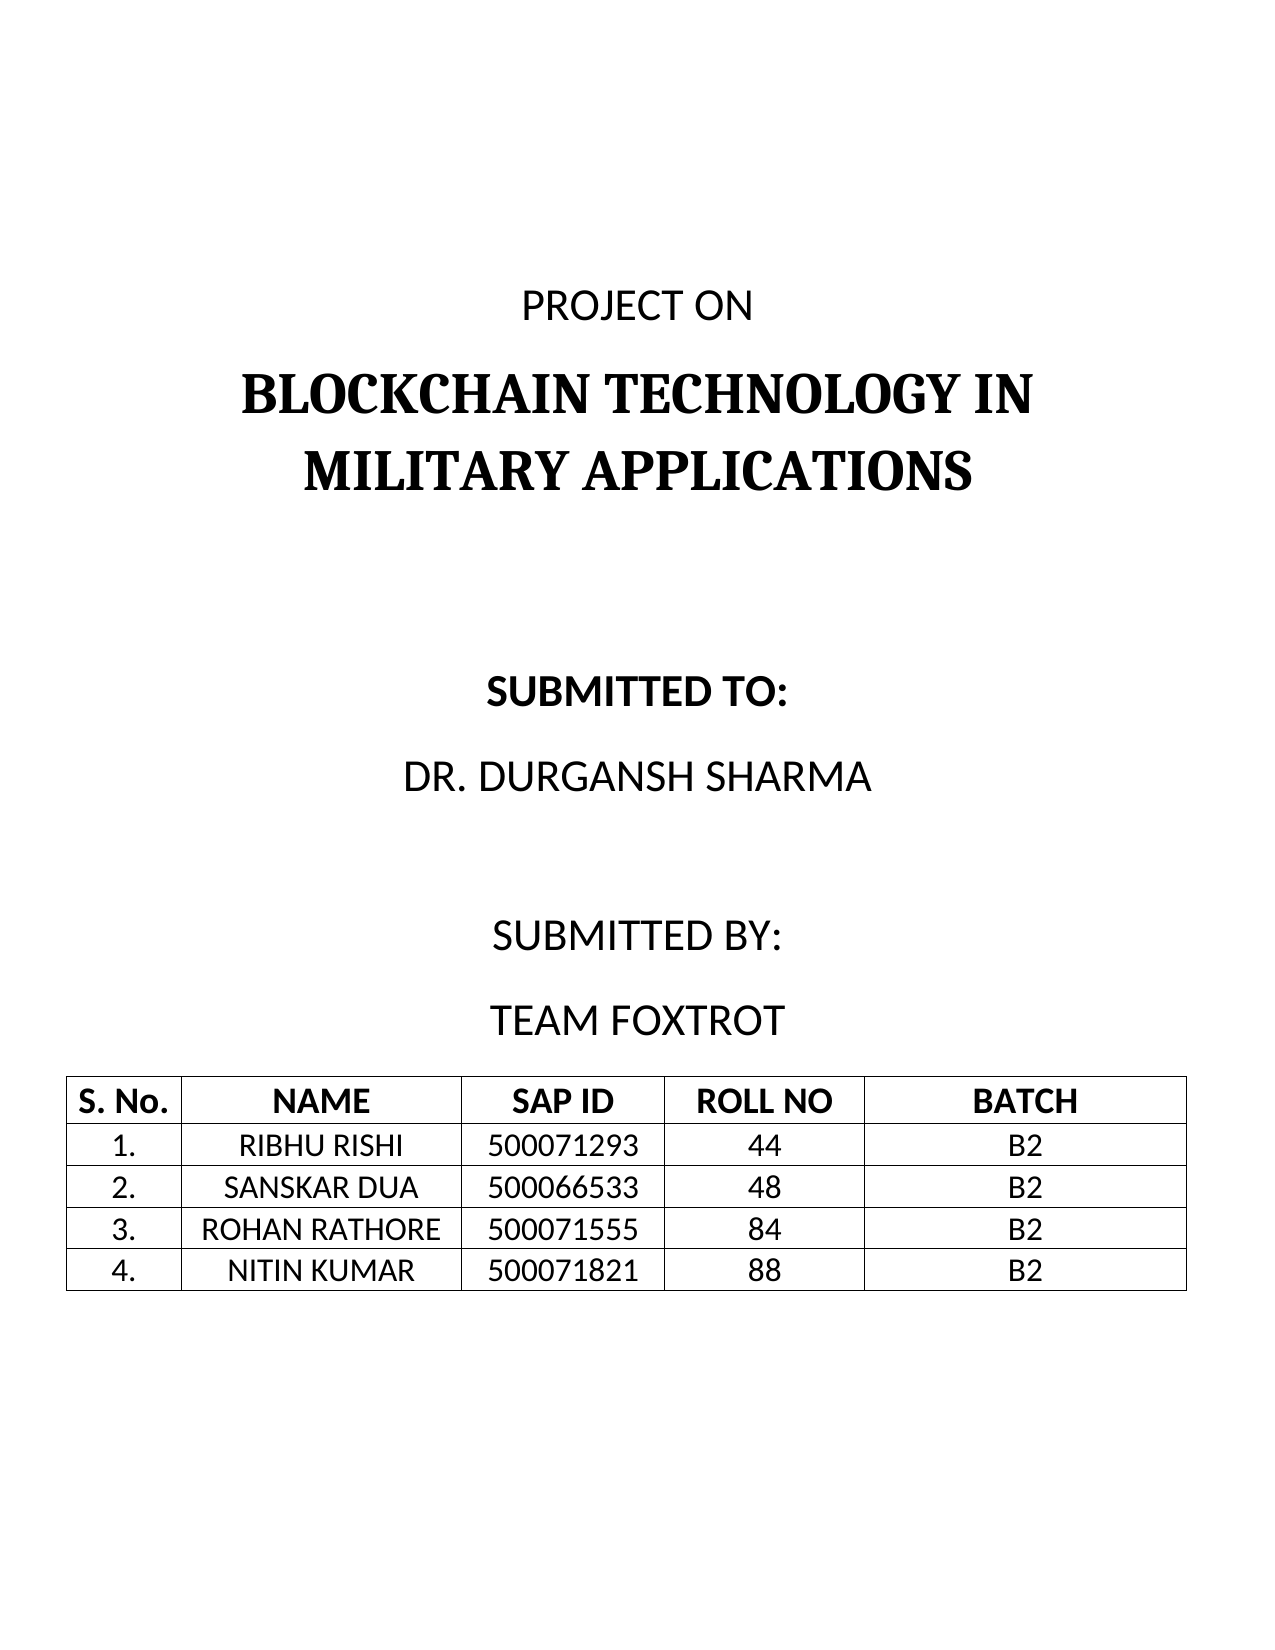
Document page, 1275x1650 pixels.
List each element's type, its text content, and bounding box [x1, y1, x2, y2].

table_header SAP ID [462, 1077, 664, 1123]
table_cell 500071555 [462, 1208, 664, 1248]
text SUBMITTED BY: [150, 906, 1125, 962]
table_header ROLL NO [665, 1077, 864, 1123]
text PROJECT ON [150, 276, 1125, 332]
text SUBMITTED TO: [150, 662, 1125, 718]
table_cell 3. [67, 1208, 181, 1248]
table_header NAME [182, 1077, 461, 1123]
table_cell 500071293 [462, 1124, 664, 1165]
text TEAM FOXTROT [150, 991, 1125, 1047]
table_cell 88 [665, 1249, 864, 1290]
table_cell B2 [865, 1166, 1186, 1207]
table_cell NITIN KUMAR [182, 1249, 461, 1290]
table_header S. No. [67, 1077, 181, 1123]
table_cell ROHAN RATHORE [182, 1208, 461, 1248]
table_cell 500066533 [462, 1166, 664, 1207]
table_cell 4. [67, 1249, 181, 1290]
table_cell 44 [665, 1124, 864, 1165]
table_cell 1. [67, 1124, 181, 1165]
table_cell RIBHU RISHI [182, 1124, 461, 1165]
text DR. DURGANSH SHARMA [150, 747, 1125, 803]
table_cell 84 [665, 1208, 864, 1248]
table_cell 48 [665, 1166, 864, 1207]
table_cell 2. [67, 1166, 181, 1207]
table_header BATCH [865, 1077, 1186, 1123]
table_cell B2 [865, 1249, 1186, 1290]
table_cell SANSKAR DUA [182, 1166, 461, 1207]
table_cell 500071821 [462, 1249, 664, 1290]
table_cell B2 [865, 1208, 1186, 1248]
table_cell B2 [865, 1124, 1186, 1165]
text BLOCKCHAIN TECHNOLOGY IN MILITARY APPLICATIONS [150, 361, 1125, 505]
